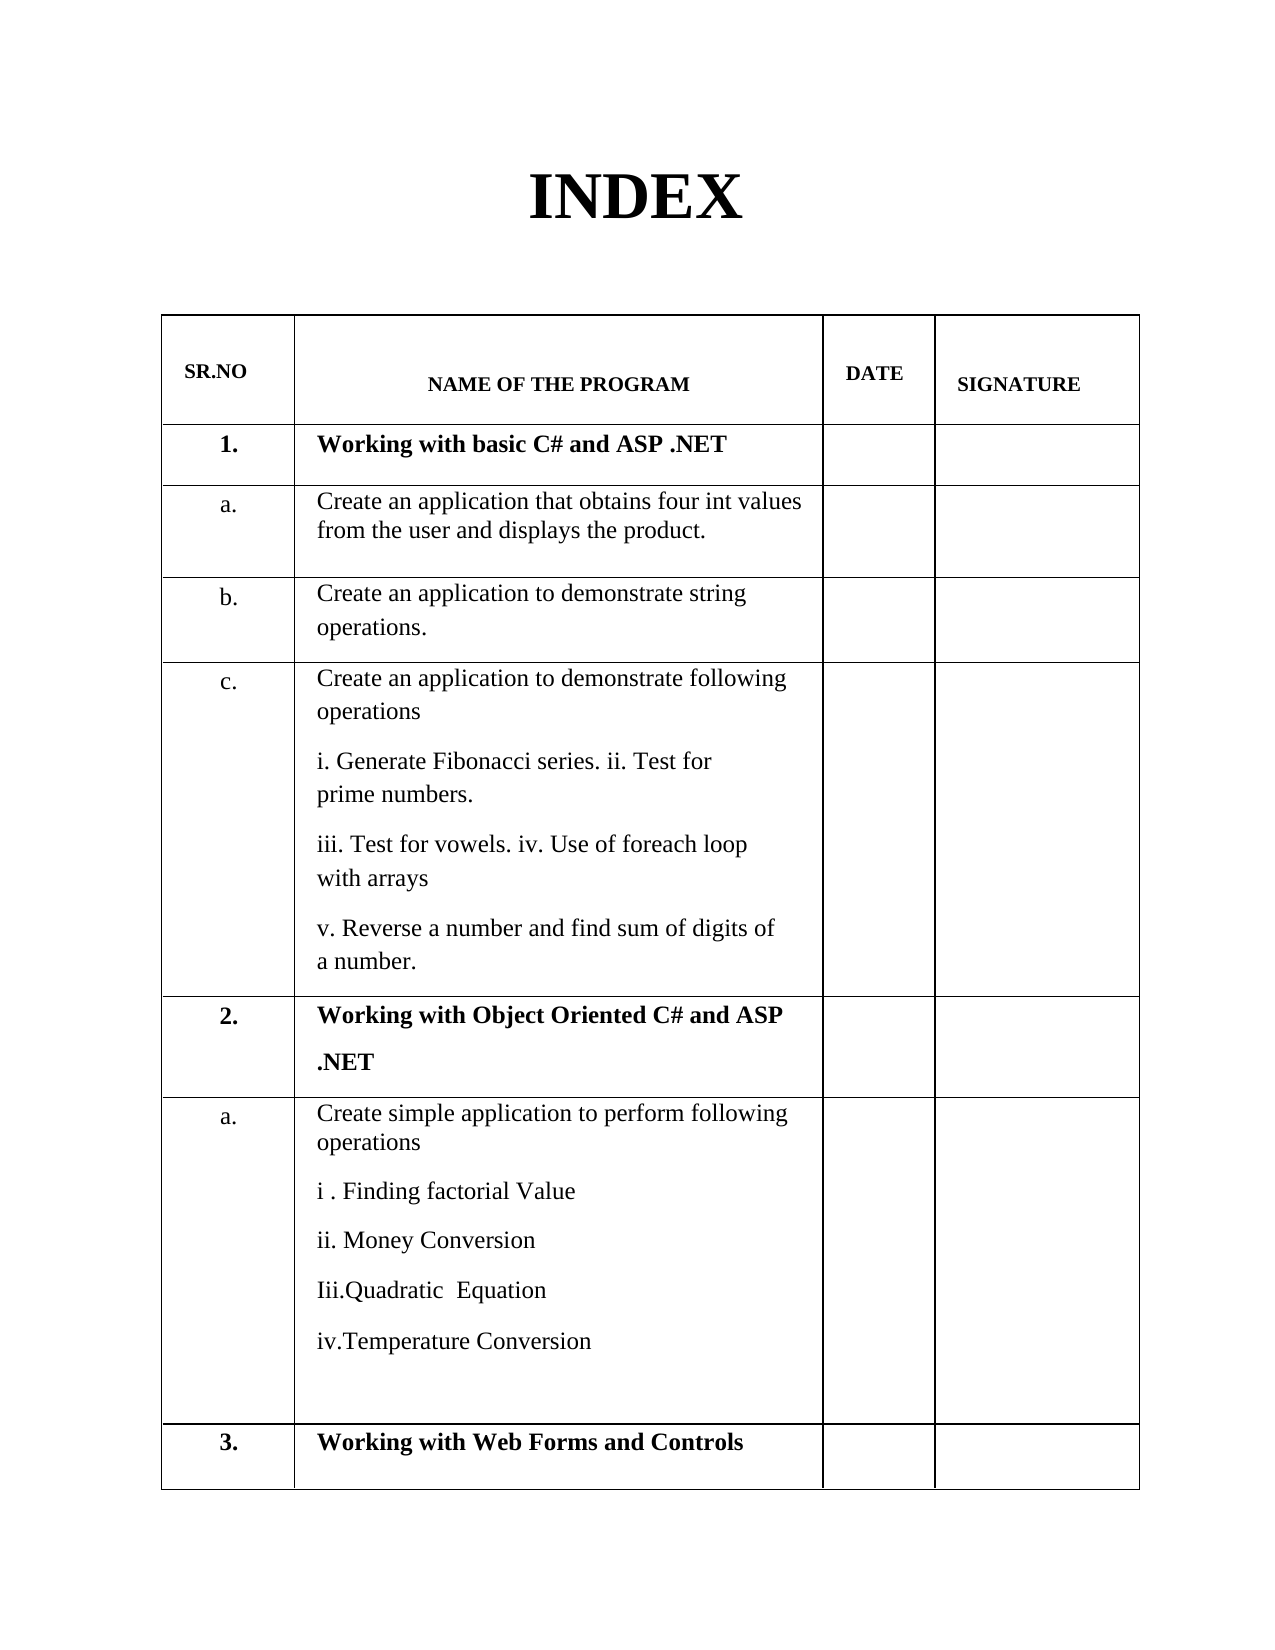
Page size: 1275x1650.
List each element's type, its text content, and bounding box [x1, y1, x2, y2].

table_cell [824, 578, 934, 661]
table_cell [824, 425, 934, 485]
table_cell c. [162, 663, 294, 996]
table_cell 3. [162, 1424, 294, 1488]
table_cell a. [162, 486, 294, 577]
table_cell [824, 1098, 934, 1423]
text INDEX [225, 156, 972, 233]
table_cell [824, 1425, 934, 1488]
table_cell Working with basic C# and ASP .NET [295, 425, 822, 485]
table_cell Working with Web Forms and Controls [295, 1425, 822, 1488]
table_cell Create simple application to perform following operations i . Finding factorial Value ii. Money Conversion Iii.Quadratic Equation iv.Temperature Conversion [295, 1098, 822, 1423]
table_cell Working with Object Oriented C# and ASP .NET [295, 997, 822, 1097]
table_cell 1. [162, 425, 294, 485]
table_header DATE [824, 316, 934, 424]
table_cell [936, 578, 1139, 661]
table_cell [824, 486, 934, 577]
table_cell [824, 997, 934, 1097]
table_cell [824, 663, 934, 996]
table_cell 2. [162, 997, 294, 1097]
table_header NAME OF THE PROGRAM [295, 316, 822, 424]
table_cell Create an application to demonstrate string operations. [295, 578, 822, 661]
table_cell [936, 1425, 1139, 1488]
table_header SIGNATURE [936, 316, 1139, 424]
table_cell [936, 425, 1139, 485]
table_cell b. [162, 578, 294, 661]
table_cell [936, 1098, 1139, 1423]
table_cell a. [162, 1098, 294, 1423]
table_cell [936, 997, 1139, 1097]
table_cell [936, 663, 1139, 996]
table_cell [936, 486, 1139, 577]
table_cell Create an application that obtains four int values from the user and displays the product. [295, 486, 822, 577]
table_cell Create an application to demonstrate following operations i. Generate Fibonacci series. ii. Test for prime numbers. iii. Test for vowels. iv. Use of foreach loop with arrays v. Reverse a number and find sum of digits of a number. [295, 663, 822, 996]
table_header SR.NO [162, 316, 294, 424]
